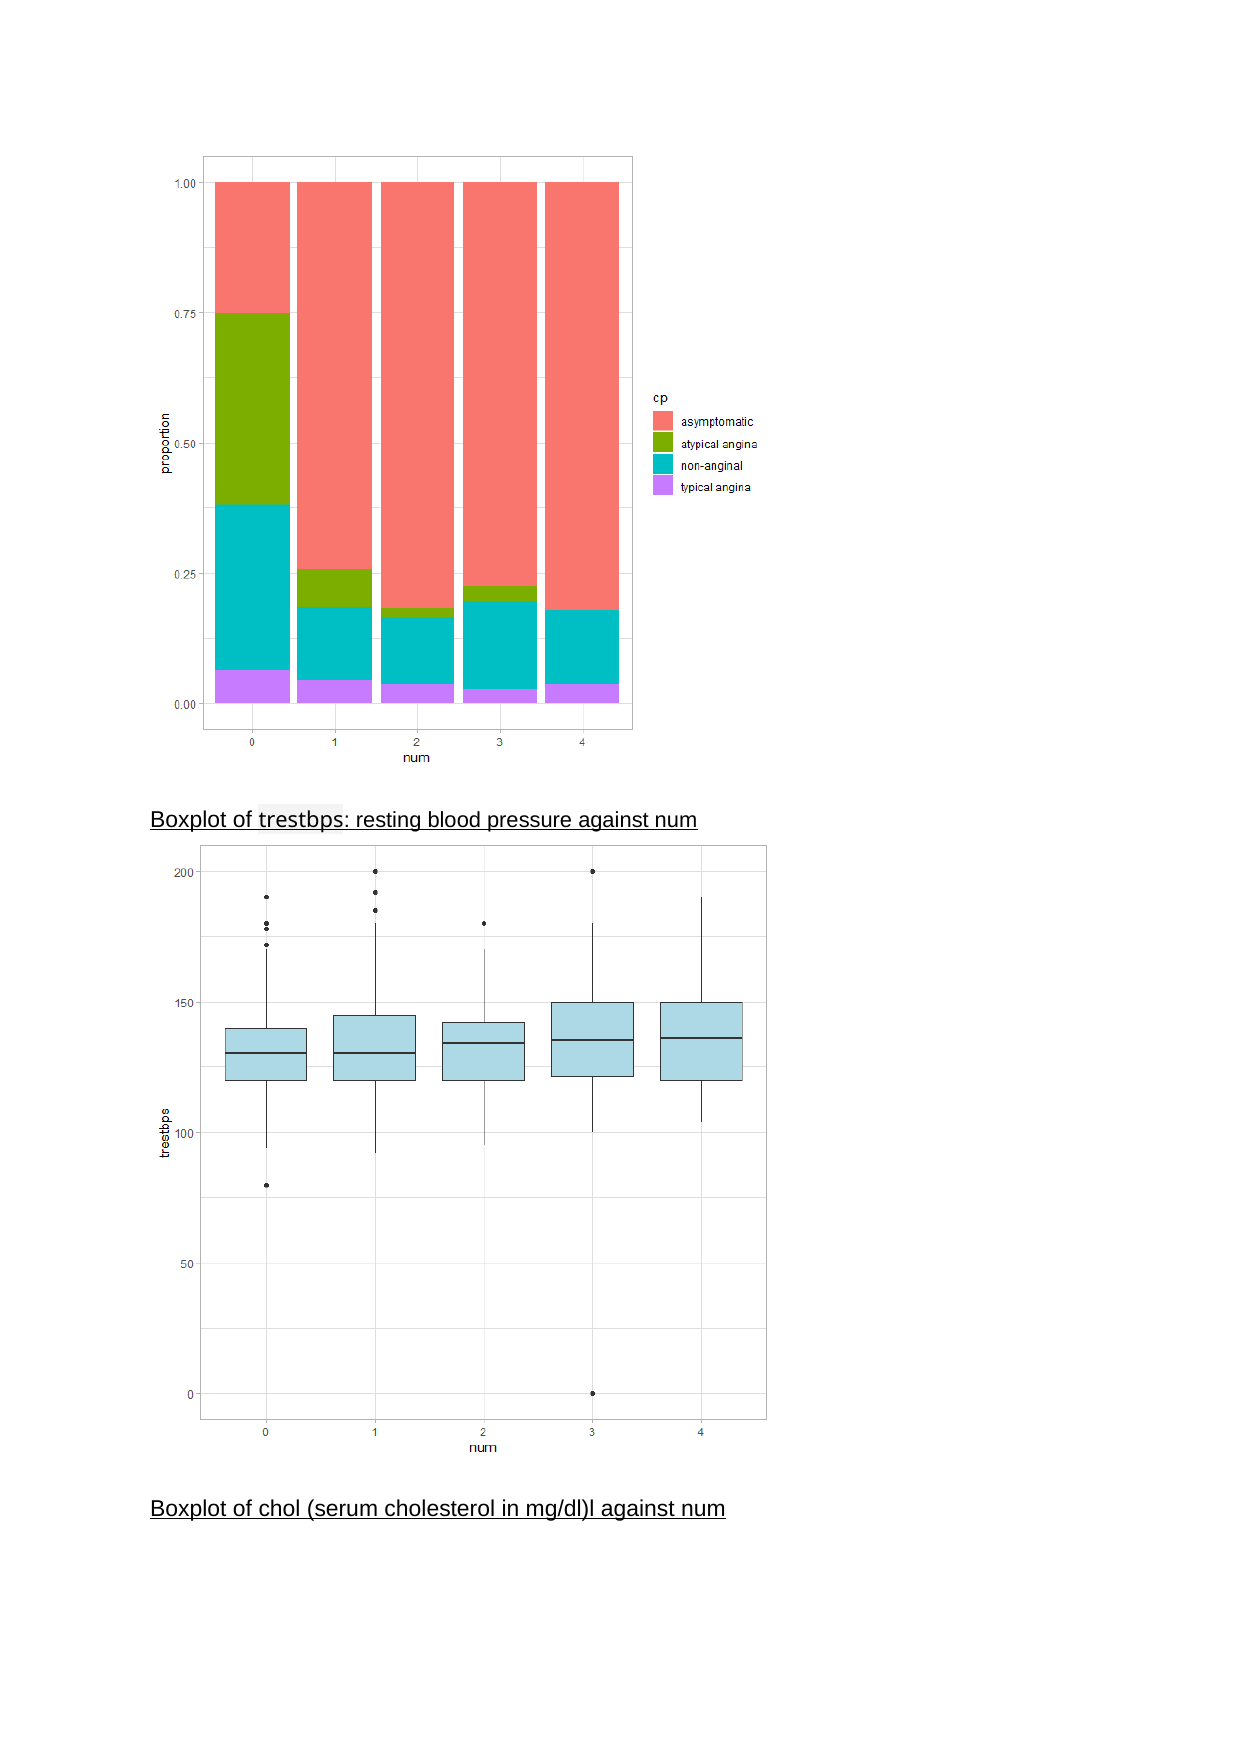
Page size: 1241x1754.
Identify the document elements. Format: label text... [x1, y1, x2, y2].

picture [150, 838, 773, 1461]
text Boxplot of trestbps: resting blood pressure against num [343, 804, 1090, 834]
text Boxplot of chol (serum cholesterol in mg/dl)l against num [150, 1495, 1090, 1521]
picture [150, 150, 771, 771]
